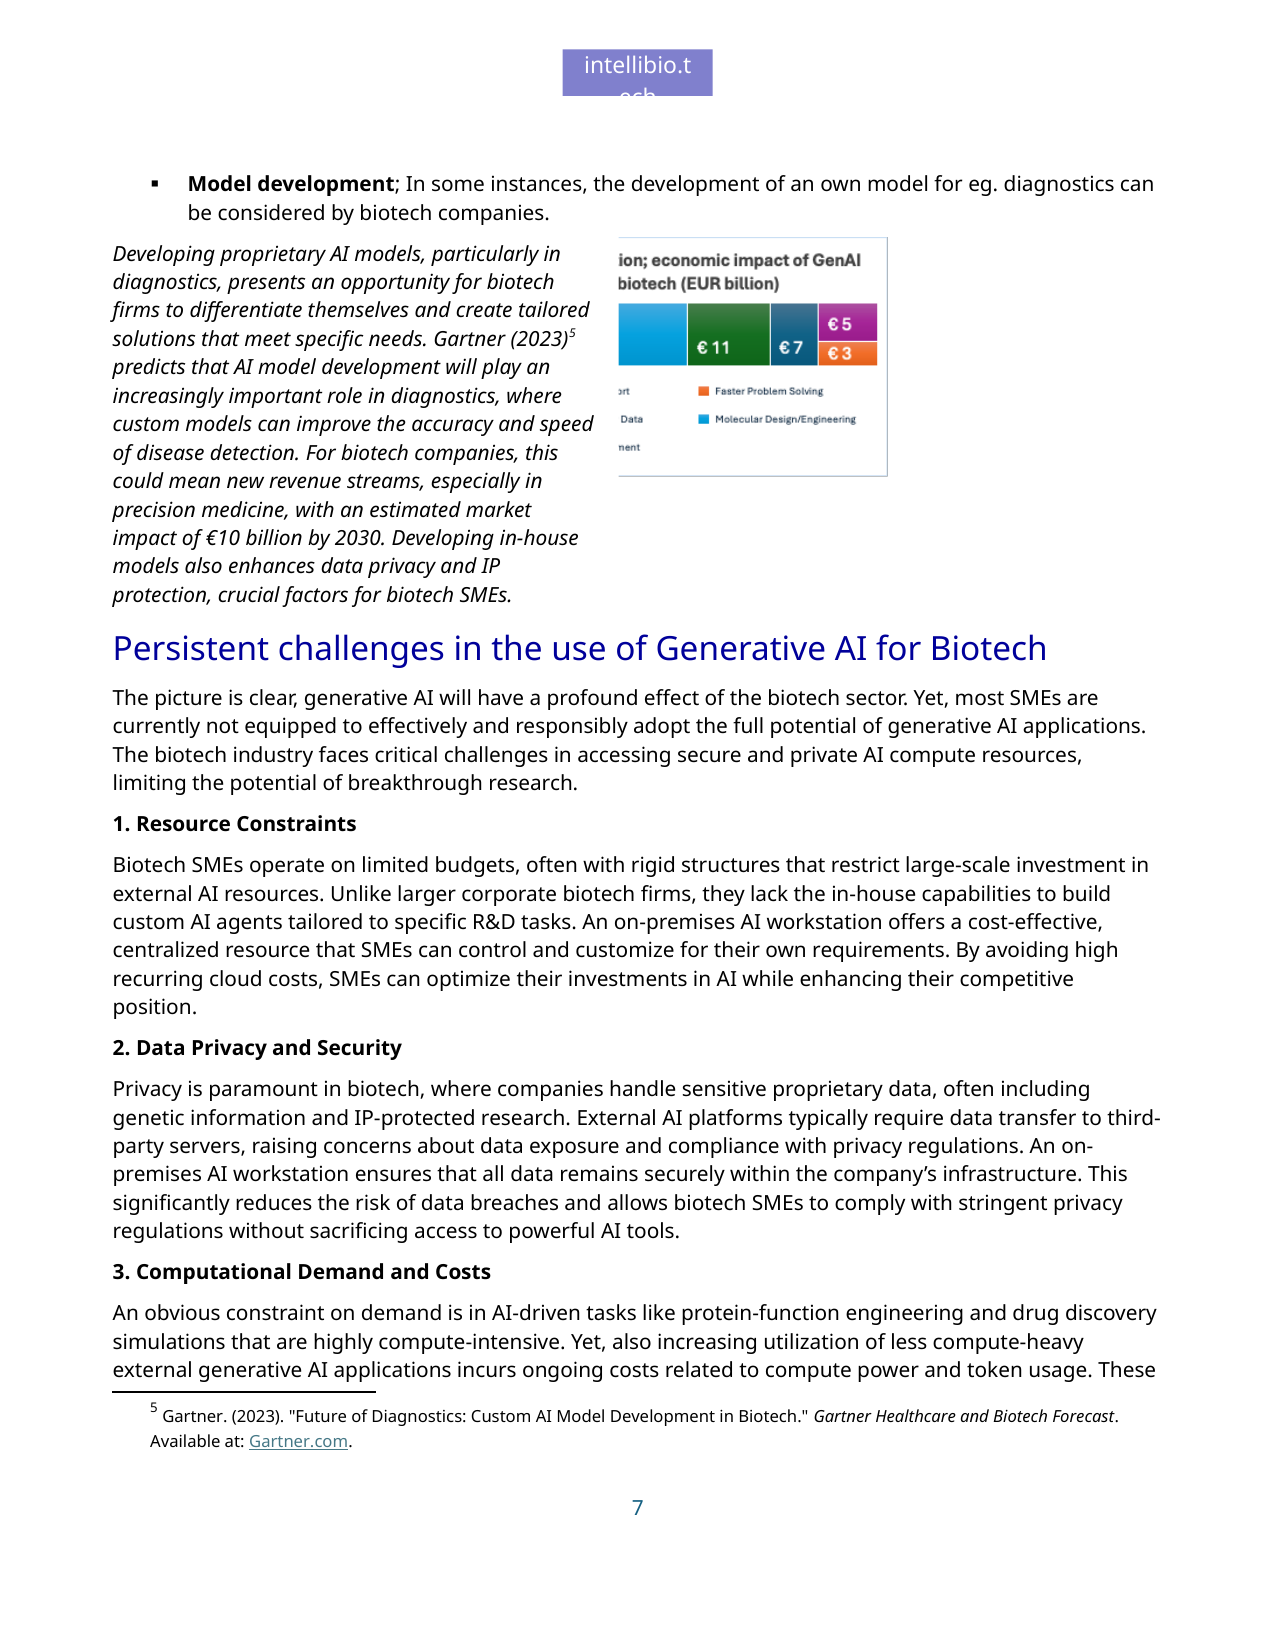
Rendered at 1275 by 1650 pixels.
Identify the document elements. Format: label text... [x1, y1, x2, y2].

text 1. Resource Constraints [112, 809, 1162, 838]
subtitle Persistent challenges in the use of Generative AI for Biotech [112, 625, 1162, 671]
text 3. Computational Demand and Costs [112, 1257, 1162, 1286]
text 2. Data Privacy and Security [112, 1033, 1162, 1062]
text Biotech SMEs operate on limited budgets, often with rigid structures that restrict large-scale investment in external AI resources. Unlike larger corporate biotech firms, they lack the in-house capabilities to build custom AI agents tailored to specific R&D tasks. An on-premises AI workstation offers a cost-effective, centralized resource that SMEs can control and customize for their own requirements. By avoiding high recurring cloud costs, SMEs can optimize their investments in AI while enhancing their competitive position. [112, 850, 1162, 1021]
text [112, 1298, 1162, 1384]
text The picture is clear, generative AI will have a profound effect of the biotech sector. Yet, most SMEs are currently not equipped to effectively and responsibly adopt the full potential of generative AI applications. The biotech industry faces critical challenges in accessing secure and private AI compute resources, limiting the potential of breakthrough research. [112, 683, 1162, 797]
text Privacy is paramount in biotech, where companies handle sensitive proprietary data, often including genetic information and IP-protected research. External AI platforms typically require data transfer to third-party servers, raising concerns about data exposure and compliance with privacy regulations. An on-premises AI workstation ensures that all data remains securely within the company’s infrastructure. This significantly reduces the risk of data breaches and allows biotech SMEs to comply with stringent privacy regulations without sacrificing access to powerful AI tools. [112, 1074, 1162, 1245]
list Model development; In some instances, the development of an own model for eg. diagnostics can be considered by biotech companies. [150, 169, 1162, 226]
picture [618, 237, 1147, 557]
